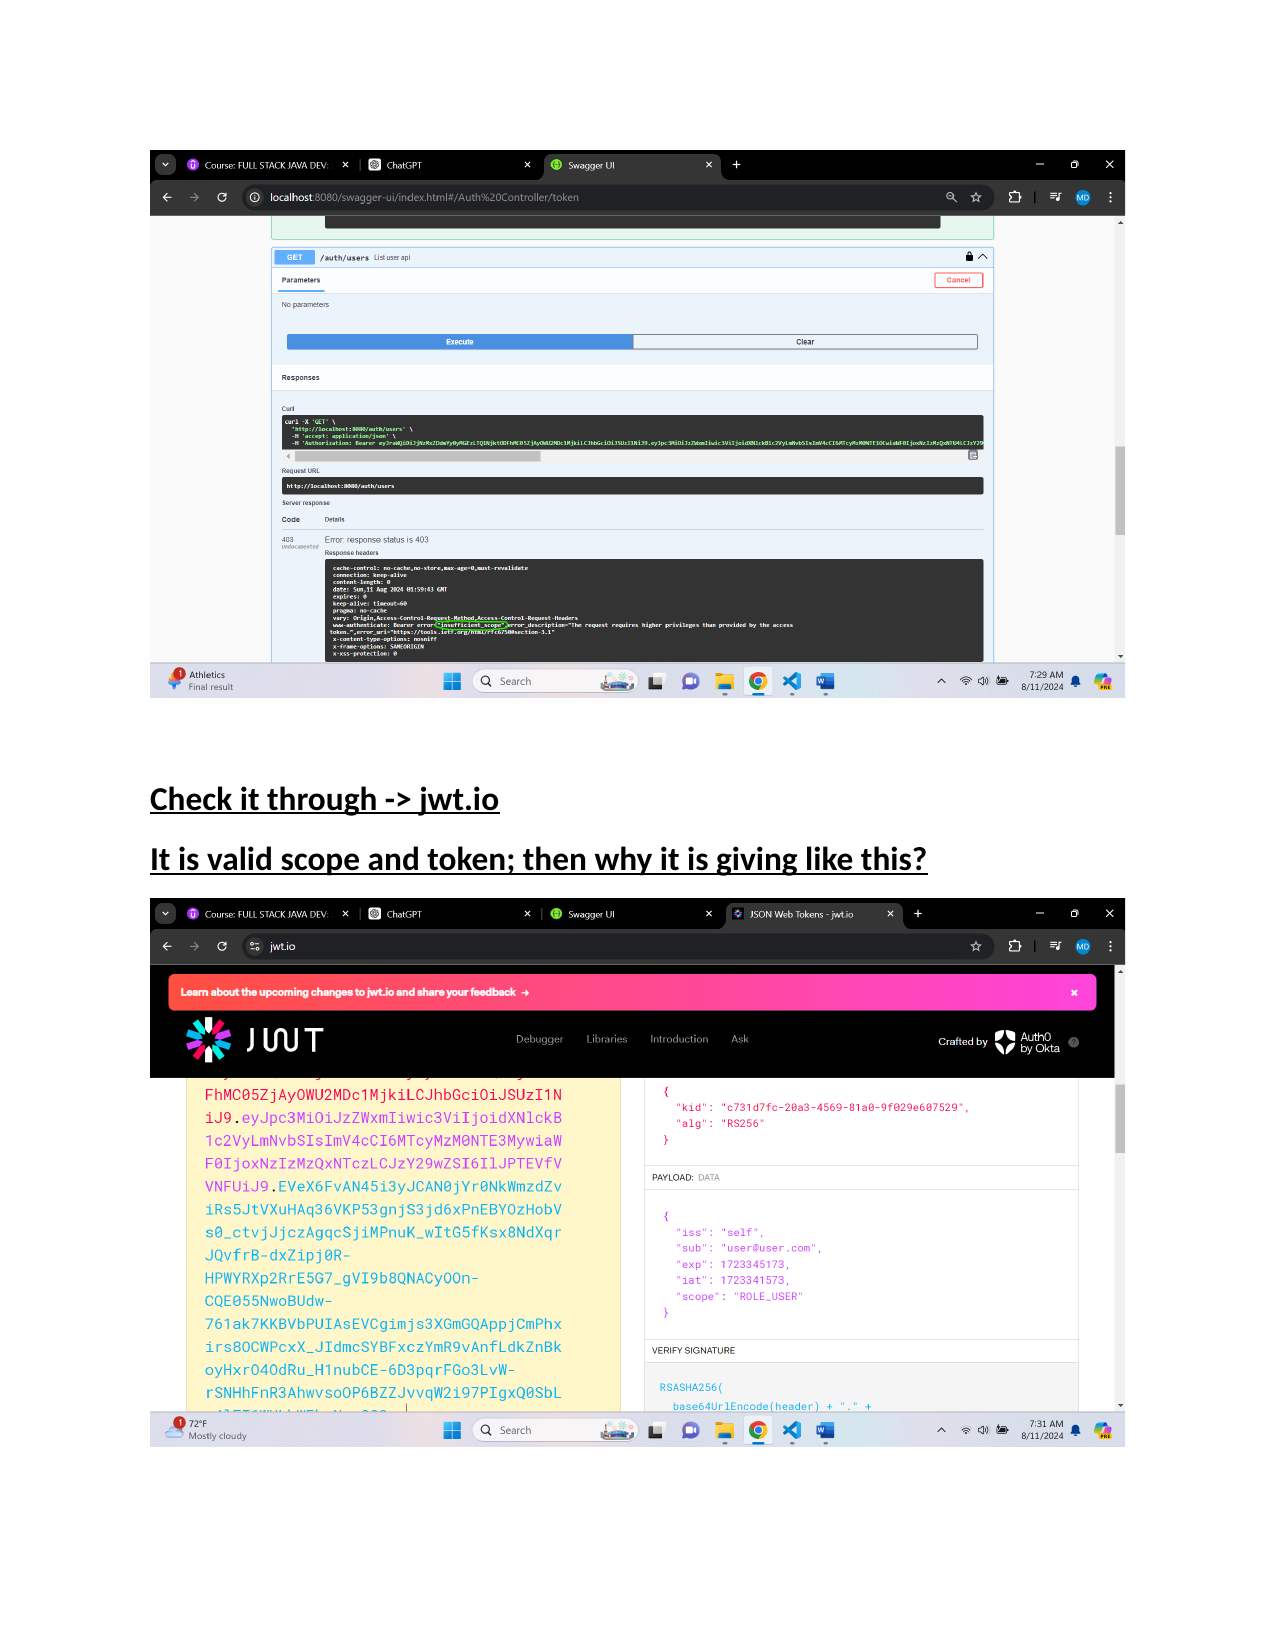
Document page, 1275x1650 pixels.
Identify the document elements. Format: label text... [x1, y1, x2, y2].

text Check it through -> jwt.io [150, 777, 1125, 818]
picture [150, 898, 1125, 1447]
picture [150, 150, 1125, 698]
text It is valid scope and token; then why it is giving like this? [150, 838, 1125, 879]
